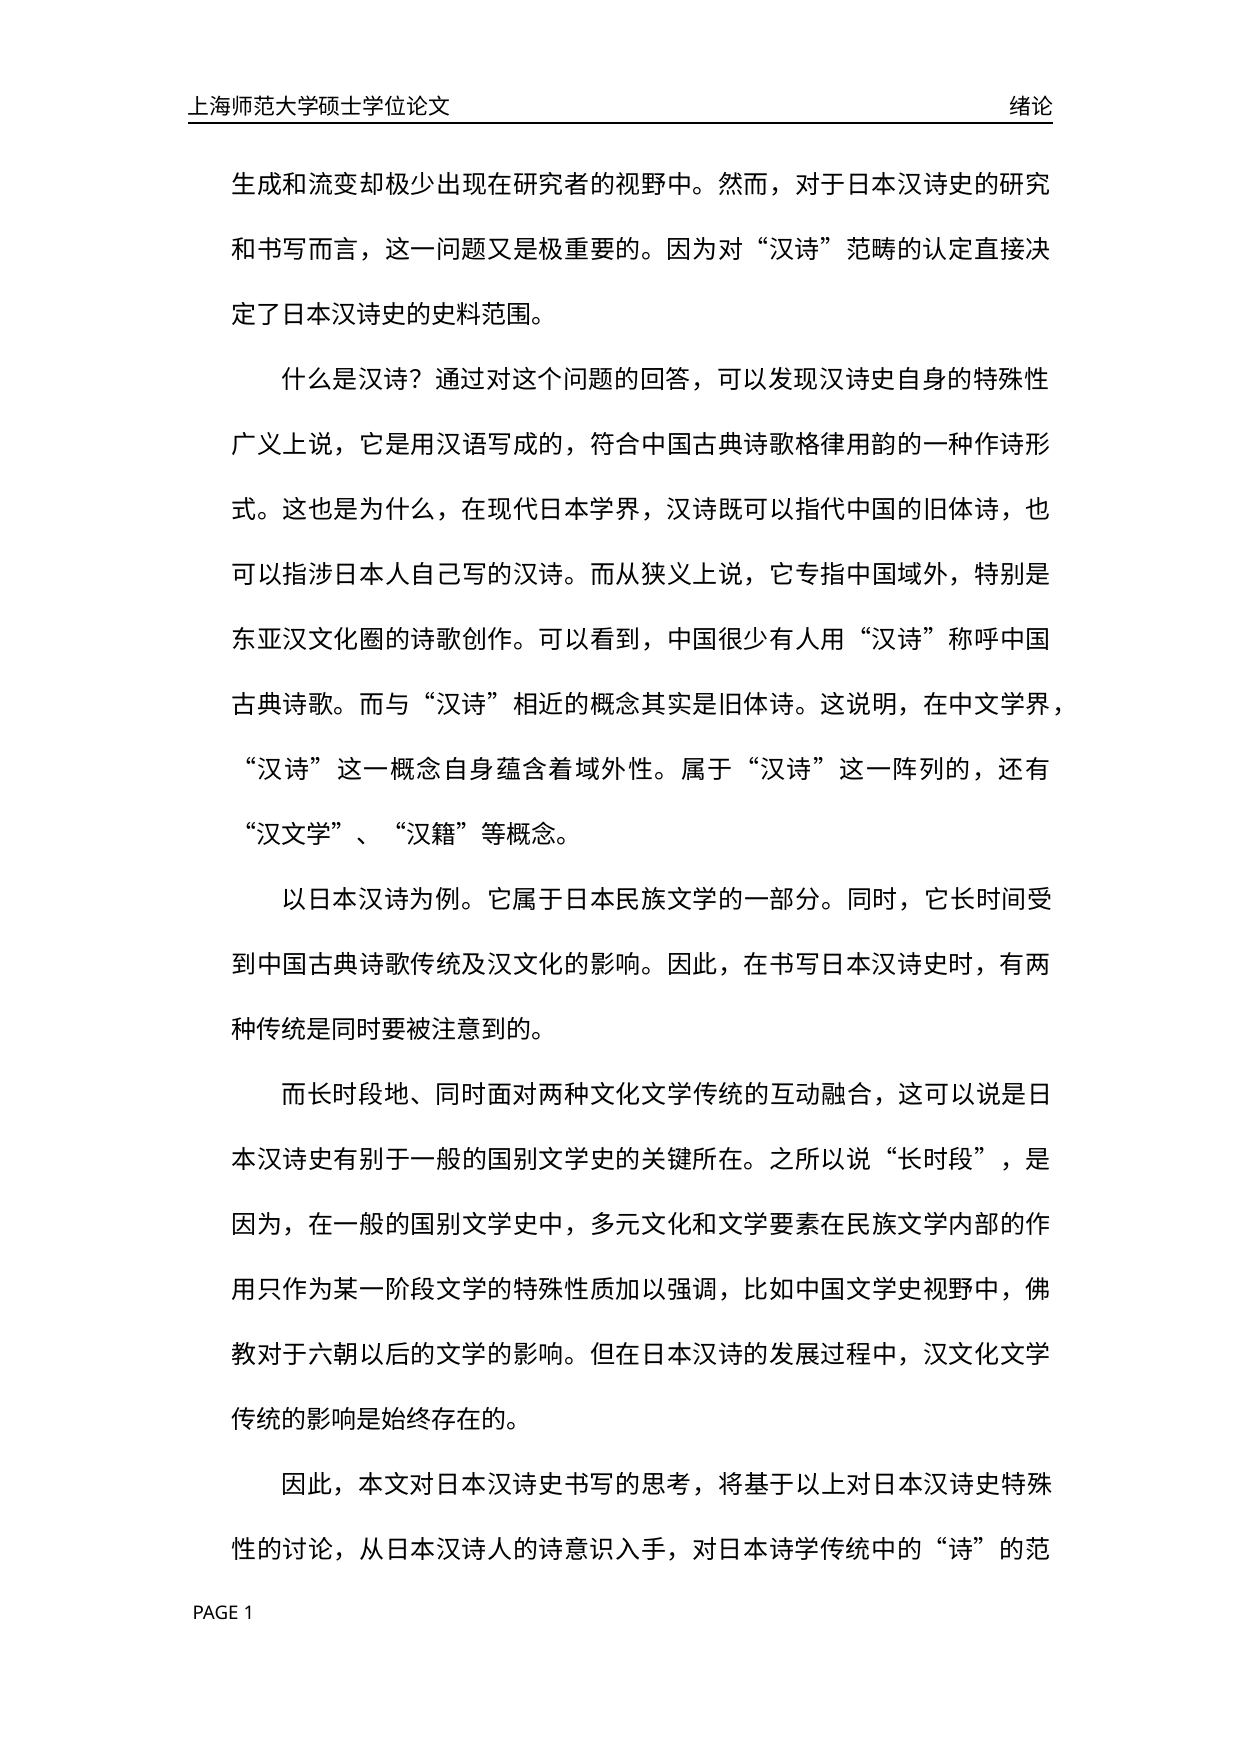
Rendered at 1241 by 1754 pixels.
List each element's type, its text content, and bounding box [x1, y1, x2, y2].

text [231, 150, 1053, 345]
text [231, 1450, 1053, 1580]
text 而长时段地、同时面对两种文化文学传统的互动融合，这可以说是日本汉诗史有别于一般的国别文学史的关键所在。之所以说“长时段”，是因为，在一般的国别文学史中，多元文化和文学要素在民族文学内部的作用只作为某一阶段文学的特殊性质加以强调，比如中国文学史视野中，佛教对于六朝以后的文学的影响。但在日本汉诗的发展过程中，汉文化文学传统的影响是始终存在的。 [231, 1060, 1053, 1450]
text 什么是汉诗？通过对这个问题的回答，可以发现汉诗史自身的特殊性。广义上说，它是用汉语写成的，符合中国古典诗歌格律用韵的一种作诗形式。这也是为什么，在现代日本学界，汉诗既可以指代中国的旧体诗，也可以指涉日本人自己写的汉诗。而从狭义上说，它专指中国域外，特别是东亚汉文化圈的诗歌创作。可以看到，中国很少有人用“汉诗”称呼中国古典诗歌。而与“汉诗”相近的概念其实是旧体诗。这说明，在中文学界，“汉诗”这一概念自身蕴含着域外性。属于“汉诗”这一阵列的，还有“汉文学”、“汉籍”等概念。 [231, 345, 1053, 865]
text 以日本汉诗为例。它属于日本民族文学的一部分。同时，它长时间受到中国古典诗歌传统及汉文化的影响。因此，在书写日本汉诗史时，有两种传统是同时要被注意到的。 [231, 865, 1053, 1060]
